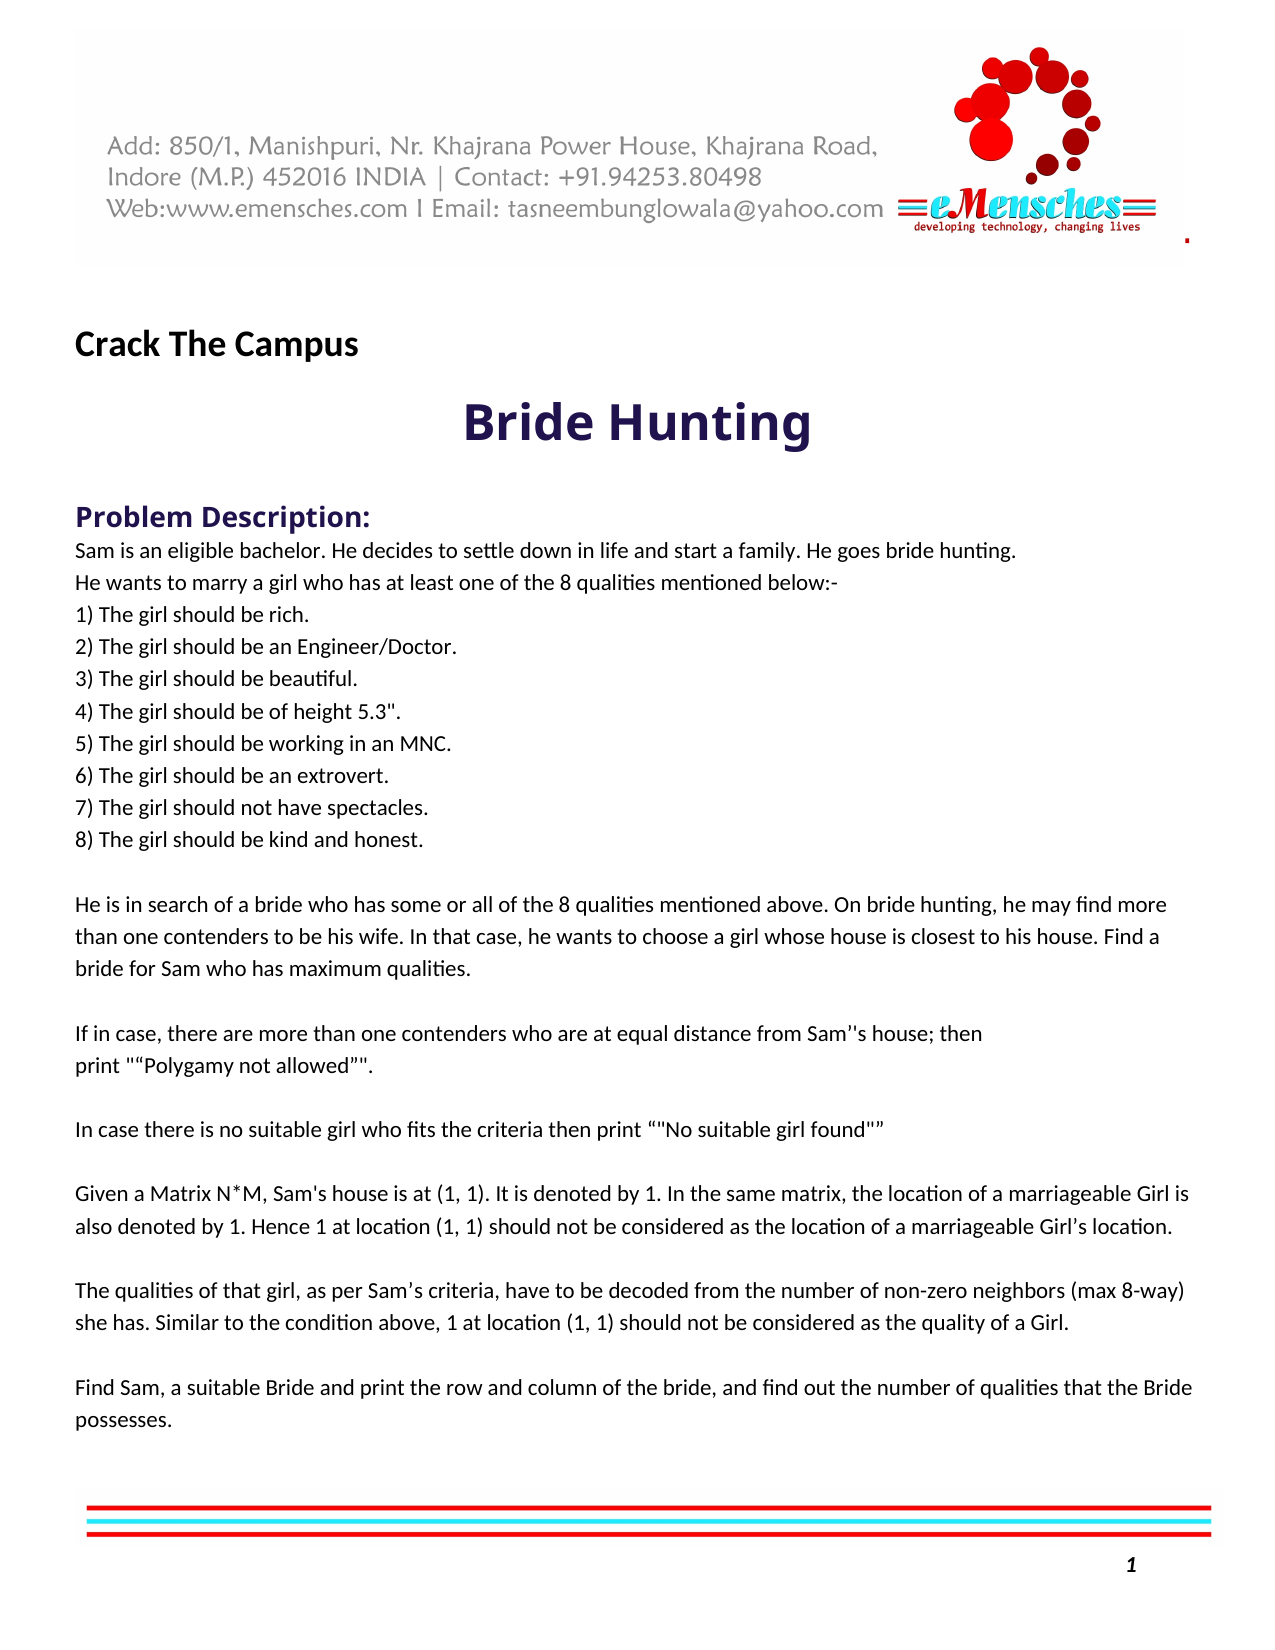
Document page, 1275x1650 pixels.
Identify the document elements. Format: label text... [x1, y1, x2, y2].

text Given a Matrix N*M, Sam's house is at (1, 1). It is denoted by 1. In the same matrix, the location of a marriageable Girl is also denoted by 1. Hence 1 at location (1, 1) should not be considered as the location of a marriageable Girl’s location. [75, 1179, 1200, 1240]
text If in case, there are more than one contenders who are at equal distance from Sam’'s house; then [75, 1019, 1200, 1047]
text Problem Description: [75, 497, 1200, 536]
text 6) The girl should be an extrovert. [75, 761, 1200, 789]
text 3) The girl should be beautiful. [75, 664, 1200, 693]
text 8) The girl should be kind and honest. [75, 826, 1200, 853]
text 5) The girl should be working in an MNC. [75, 729, 1200, 757]
text Sam is an eligible bachelor. He decides to settle down in life and start a family. He goes bride hunting. [75, 536, 1200, 564]
text print "“Polygamy not allowed”". [75, 1051, 1200, 1079]
text Find Sam, a suitable Bride and print the row and column of the bride, and find out the number of qualities that the Bride possesses. [75, 1373, 1200, 1433]
text 1) The girl should be rich. [75, 600, 1200, 628]
text The qualities of that girl, as per Sam’s criteria, have to be decoded from the number of non-zero neighbors (max 8-way) she has. Similar to the condition above, 1 at location (1, 1) should not be considered as the quality of a Girl. [75, 1276, 1200, 1336]
text Bride Hunting [75, 386, 1200, 454]
text 4) The girl should be of height 5.3". [75, 697, 1200, 725]
picture [75, 1489, 1225, 1546]
text He is in search of a bride who has some or all of the 8 qualities mentioned above. On bride hunting, he may find more than one contenders to be his wife. In that case, he wants to choose a girl whose house is closest to his house. Find a bride for Sam who has maximum qualities. [75, 890, 1200, 982]
text 7) The girl should not have spectacles. [75, 793, 1200, 821]
text He wants to marry a girl who has at least one of the 8 qualities mentioned below:- [75, 568, 1200, 596]
text 2) The girl should be an Engineer/Doctor. [75, 632, 1200, 660]
text In case there is no suitable girl who fits the criteria then print “"No suitable girl found"” [75, 1115, 1200, 1143]
picture [75, 29, 1186, 267]
text Crack The Campus [75, 320, 1200, 366]
